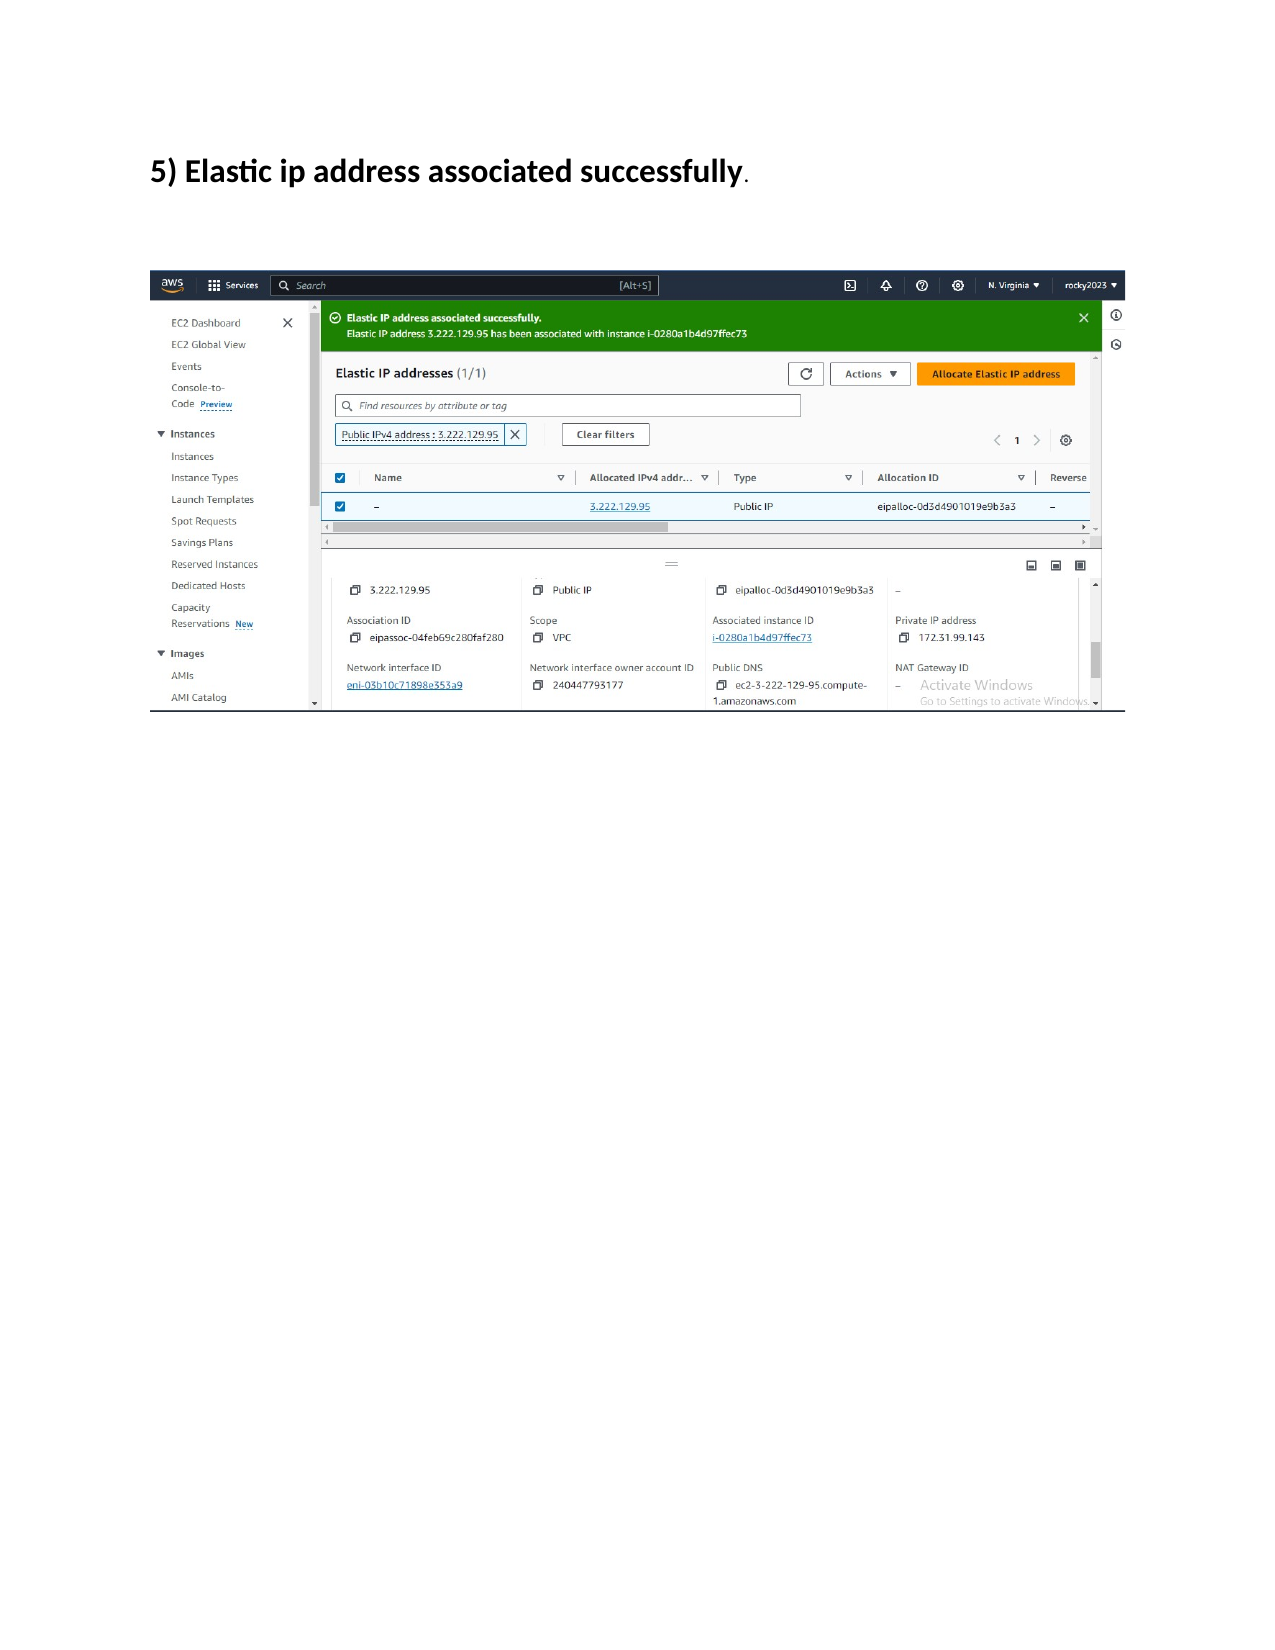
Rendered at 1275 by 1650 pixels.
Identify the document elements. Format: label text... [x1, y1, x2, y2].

picture [150, 270, 1125, 712]
text 5) Elastic ip address associated successfully. [150, 150, 1125, 191]
